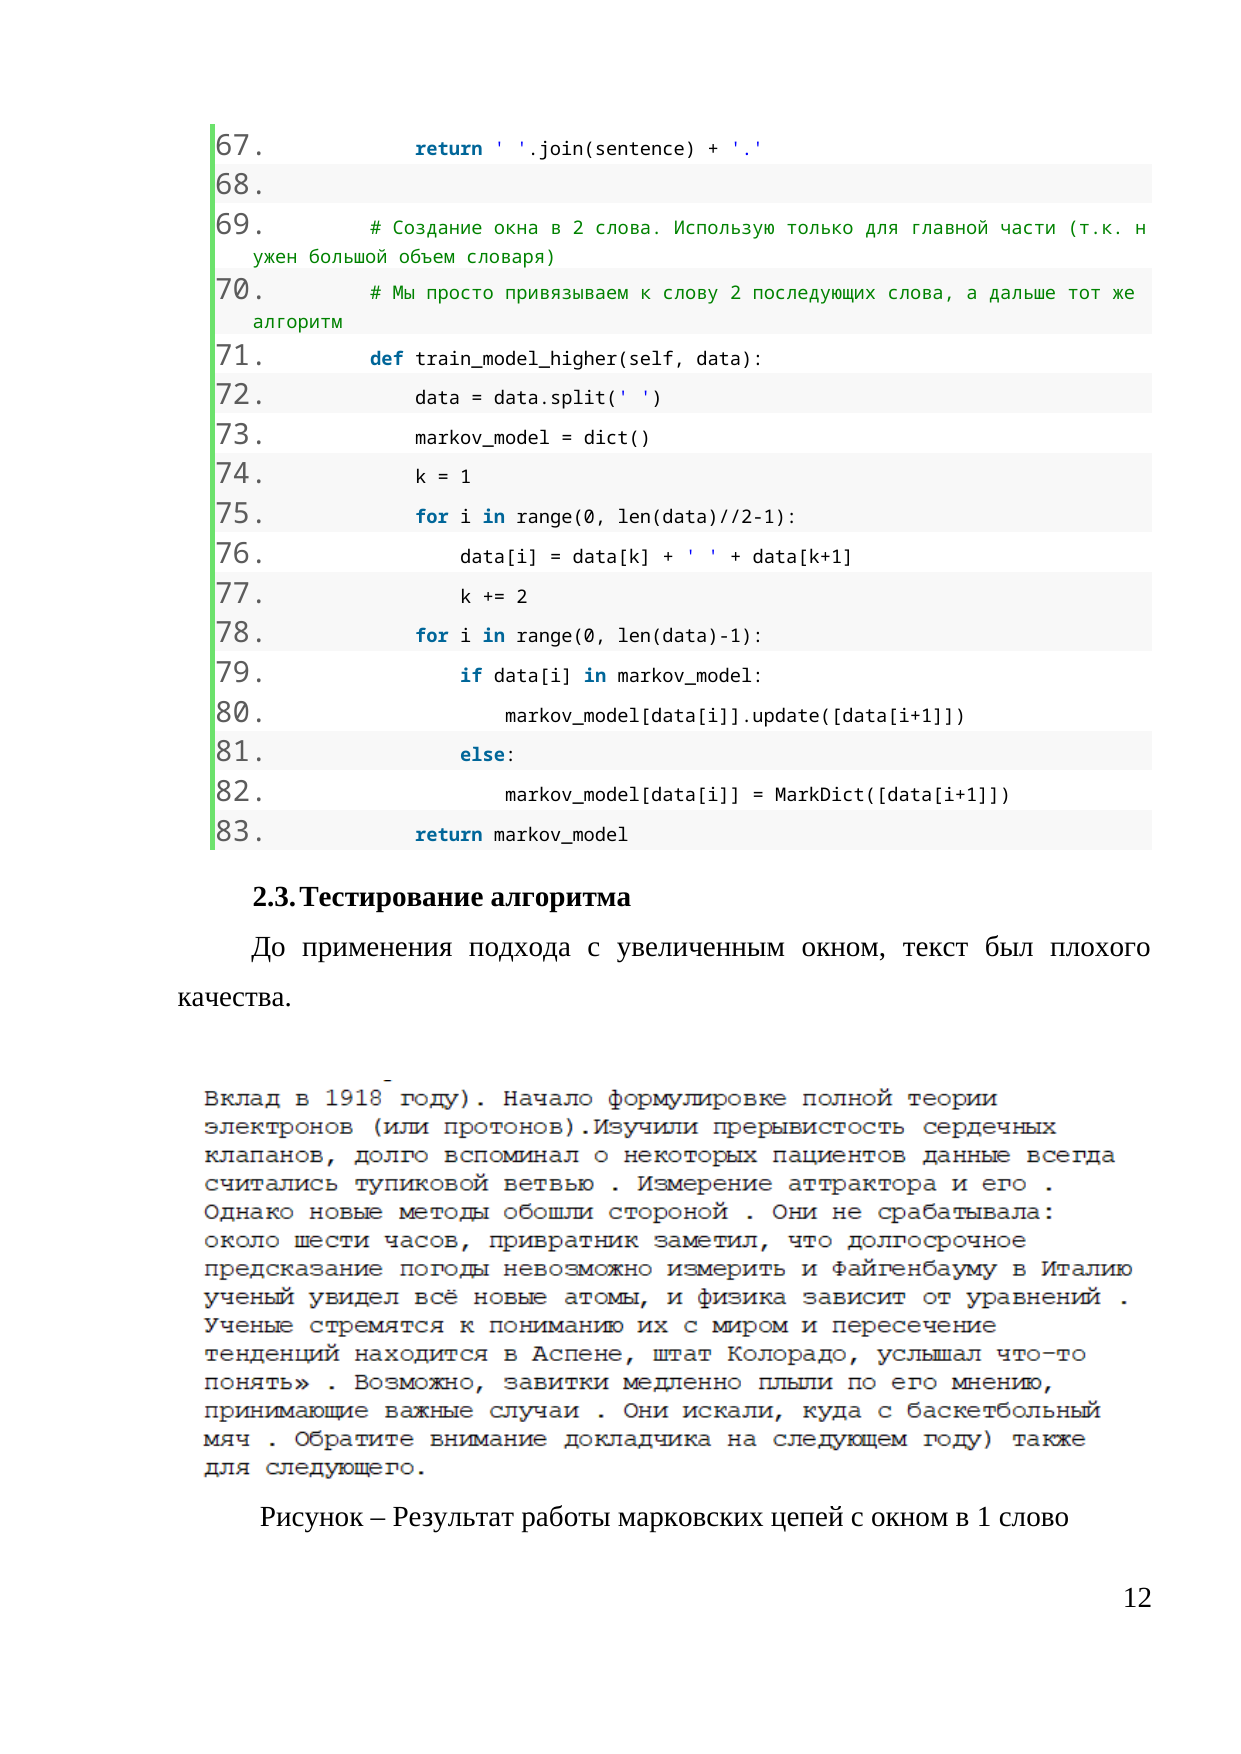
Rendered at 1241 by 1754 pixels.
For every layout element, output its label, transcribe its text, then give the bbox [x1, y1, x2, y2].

list data[i] = data[k] + ' ' + data[k+1] [215, 532, 1152, 572]
list for i in range(0, len(data)-1): [215, 612, 1152, 651]
list # Мы просто привязываем к слову 2 последующих слова, а дальше тот же алгоритм [215, 268, 1152, 334]
list return ' '.join(sentence) + '.' [215, 124, 1152, 164]
subtitle Тестирование алгоритма [252, 879, 1152, 912]
list if data[i] in markov_model: [215, 651, 1152, 691]
list for i in range(0, len(data)//2-1): [215, 492, 1152, 532]
list return markov_model [215, 810, 1152, 850]
list def train_model_higher(self, data): [215, 334, 1152, 373]
list markov_model = dict() [215, 413, 1152, 453]
picture [177, 1080, 1152, 1483]
list data = data.split(' ') [215, 373, 1152, 413]
list markov_model[data[i]] = MarkDict([data[i+1]]) [215, 770, 1152, 810]
list k = 1 [215, 453, 1152, 492]
list k += 2 [215, 572, 1152, 612]
text До применения подхода с увеличенным окном, текст был плохого качества. [177, 929, 1152, 1013]
list else: [215, 731, 1152, 770]
list markov_model[data[i]].update([data[i+1]]) [215, 691, 1152, 731]
text Рисунок – Результат работы марковских цепей с окном в 1 слово [177, 1499, 1152, 1533]
list # Создание окна в 2 слова. Использую только для главной части (т.к. нужен большой объем словаря) [215, 203, 1152, 268]
